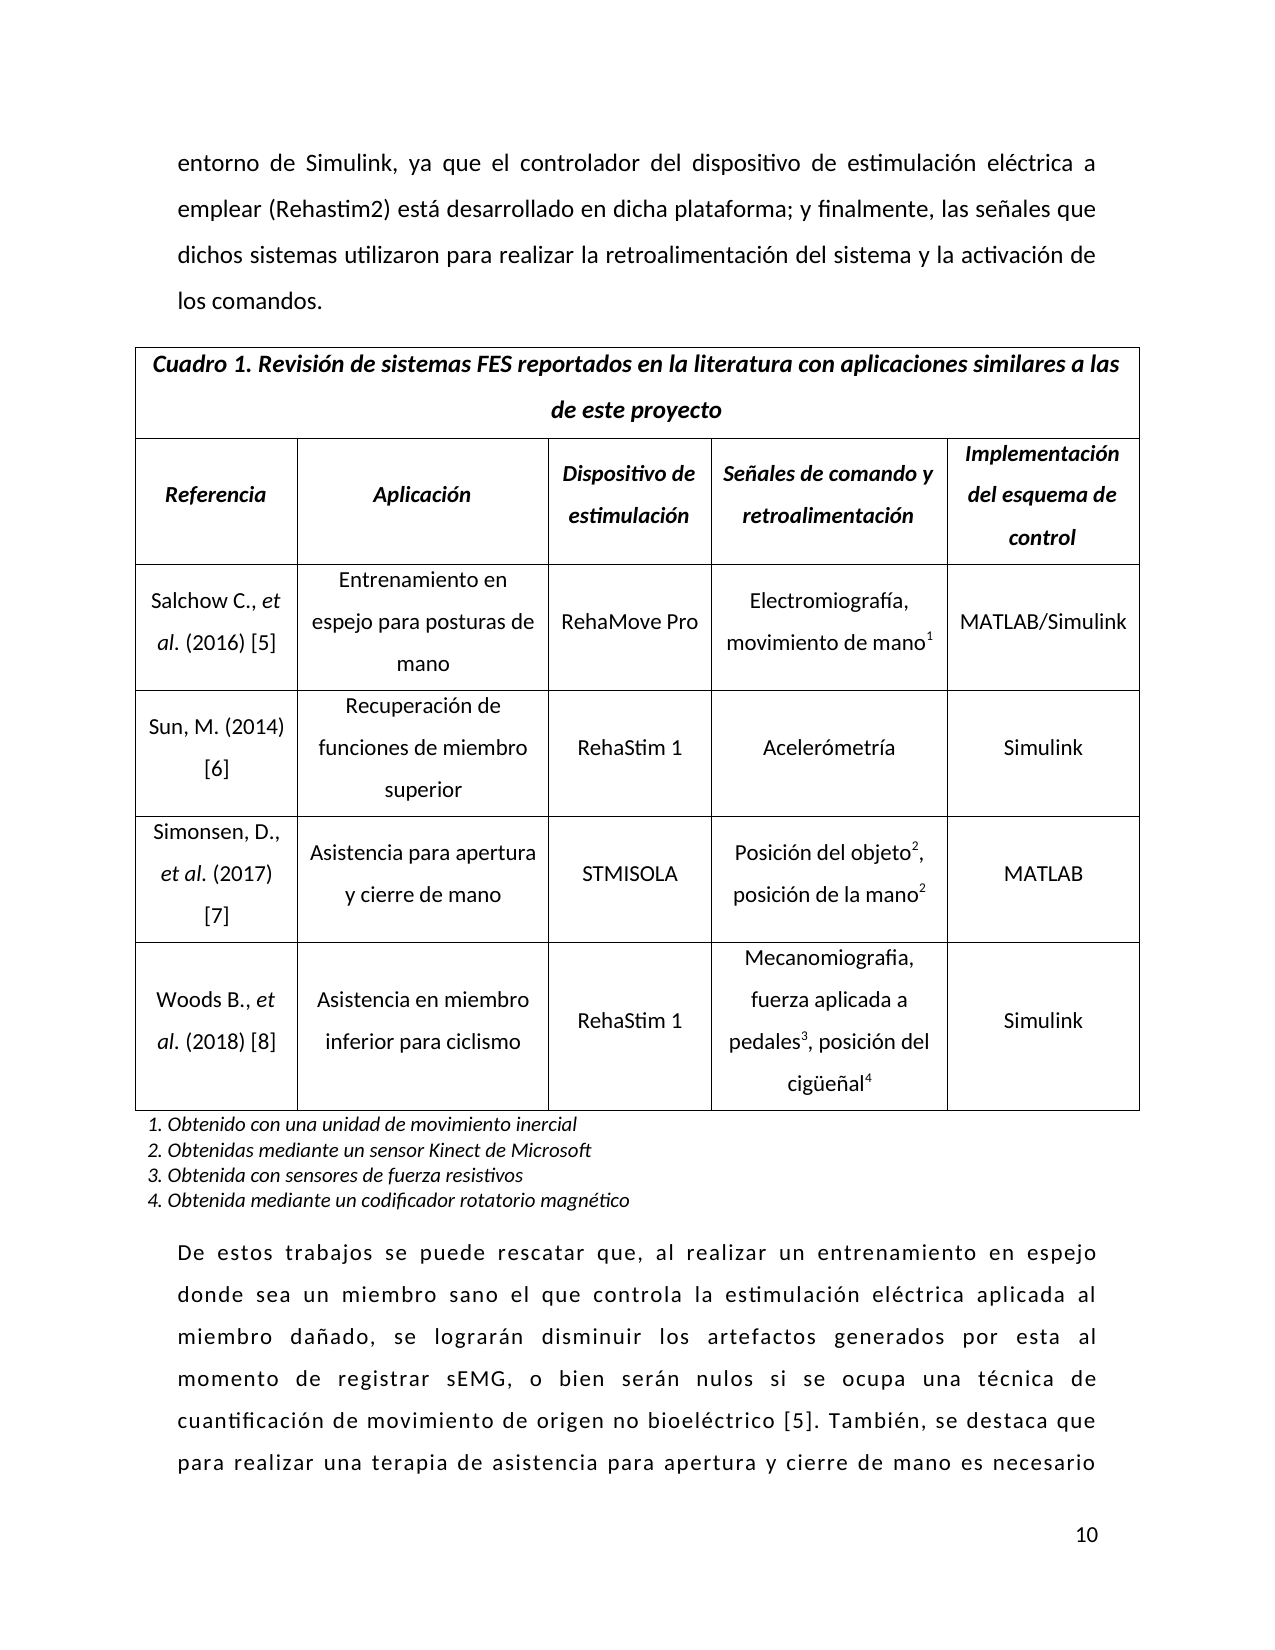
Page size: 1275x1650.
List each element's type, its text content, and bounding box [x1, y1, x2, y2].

table_cell RehaStim 1 [549, 943, 711, 1110]
table_cell MATLAB/Simulink [948, 565, 1139, 690]
table_cell Woods B., et al. (2018) [8] [136, 943, 297, 1110]
table_cell Simulink [948, 943, 1139, 1110]
table_cell Salchow C., et al. (2016) [5] [136, 565, 297, 690]
table_cell Señales de comando y retroalimentación [712, 439, 947, 564]
table_cell Simulink [948, 691, 1139, 816]
table_cell Asistencia para apertura y cierre de mano [298, 817, 548, 942]
table_cell Entrenamiento en espejo para posturas de mano [298, 565, 548, 690]
table_cell Aplicación [298, 439, 548, 564]
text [177, 148, 1098, 315]
table_cell Recuperación de funciones de miembro superior [298, 691, 548, 816]
table_cell Dispositivo de estimulación [549, 439, 711, 564]
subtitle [177, 1238, 1098, 1476]
table_cell STMISOLA [549, 817, 711, 942]
table_cell Simonsen, D., et al. (2017) [7] [136, 817, 297, 942]
table_cell 1. Obtenido con una unidad de movimiento inercial 2. Obtenidas mediante un sensor Kinect de Microsoft 3. Obtenida con sensores de fuerza resistivos 4. Obtenida mediante un codificador rotatorio magnético [136, 1111, 1139, 1213]
table_cell Implementación del esquema de control [948, 439, 1139, 564]
table_header Cuadro 1. Revisión de sistemas FES reportados en la literatura con aplicaciones similares a las de este proyecto [136, 348, 1139, 438]
table_cell MATLAB [948, 817, 1139, 942]
table_cell Asistencia en miembro inferior para ciclismo [298, 943, 548, 1110]
table_cell Sun, M. (2014) [6] [136, 691, 297, 816]
table_cell Posición del objeto2, posición de la mano2 [712, 817, 947, 942]
table_cell Mecanomiografia, fuerza aplicada a pedales3, posición del cigüeñal4 [712, 943, 947, 1110]
table_cell RehaStim 1 [549, 691, 711, 816]
table_cell RehaMove Pro [549, 565, 711, 690]
table_cell Referencia [136, 439, 297, 564]
table_cell Electromiografía, movimiento de mano1 [712, 565, 947, 690]
table_cell Acelerómetría [712, 691, 947, 816]
